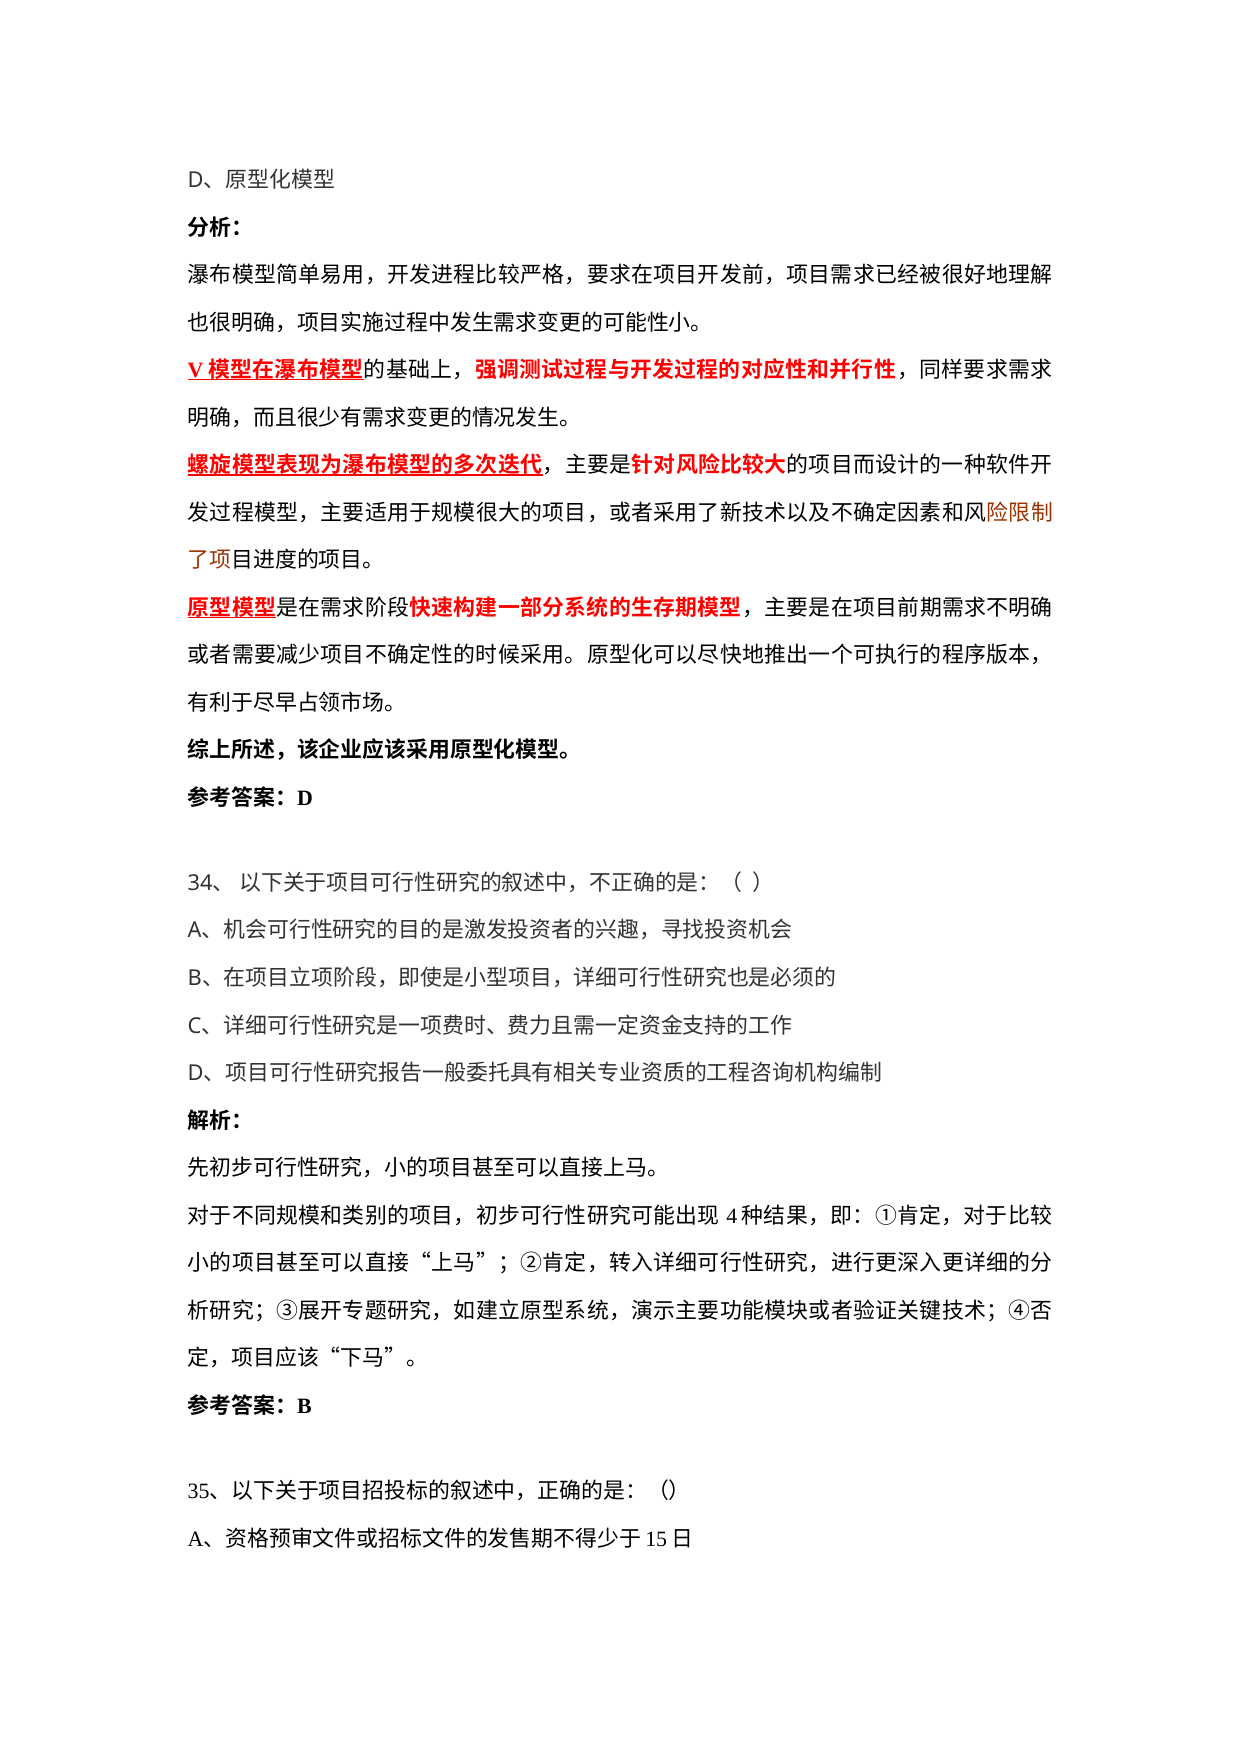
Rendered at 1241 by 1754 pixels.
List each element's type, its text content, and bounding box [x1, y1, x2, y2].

text A、资格预审文件或招标文件的发售期不得少于15日 [187, 1521, 1053, 1552]
text 参考答案：B [187, 1388, 1053, 1419]
text 35、以下关于项目招投标的叙述中，正确的是：（） [187, 1473, 1053, 1505]
text 34、 以下关于项目可行性研究的叙述中，不正确的是：（ ） A、机会可行性研究的目的是激发投资者的兴趣，寻找投资机会 B、在项目立项阶段，即使是小型项目，详细可行性研究也是必须的 C、详细可行性研究是一项费时、费力且需一定资金支持的工作 D、项目可行性研究报告一般委托具有相关专业资质的工程咨询机构编制 解析： 先初步可行性研究，小的项目甚至可以直接上马。 对于不同规模和类别的项目，初步可行性研究可能出现4种结果，即：①肯定，对于比较小的项目甚至可以直接“上马”；②肯定，转入详细可行性研究，进行更深入更详细的分析研究；③展开专题研究，如建立原型系统，演示主要功能模块或者验证关键技术；④否定，项目应该“下马”。 [187, 865, 1053, 1372]
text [187, 162, 1053, 811]
